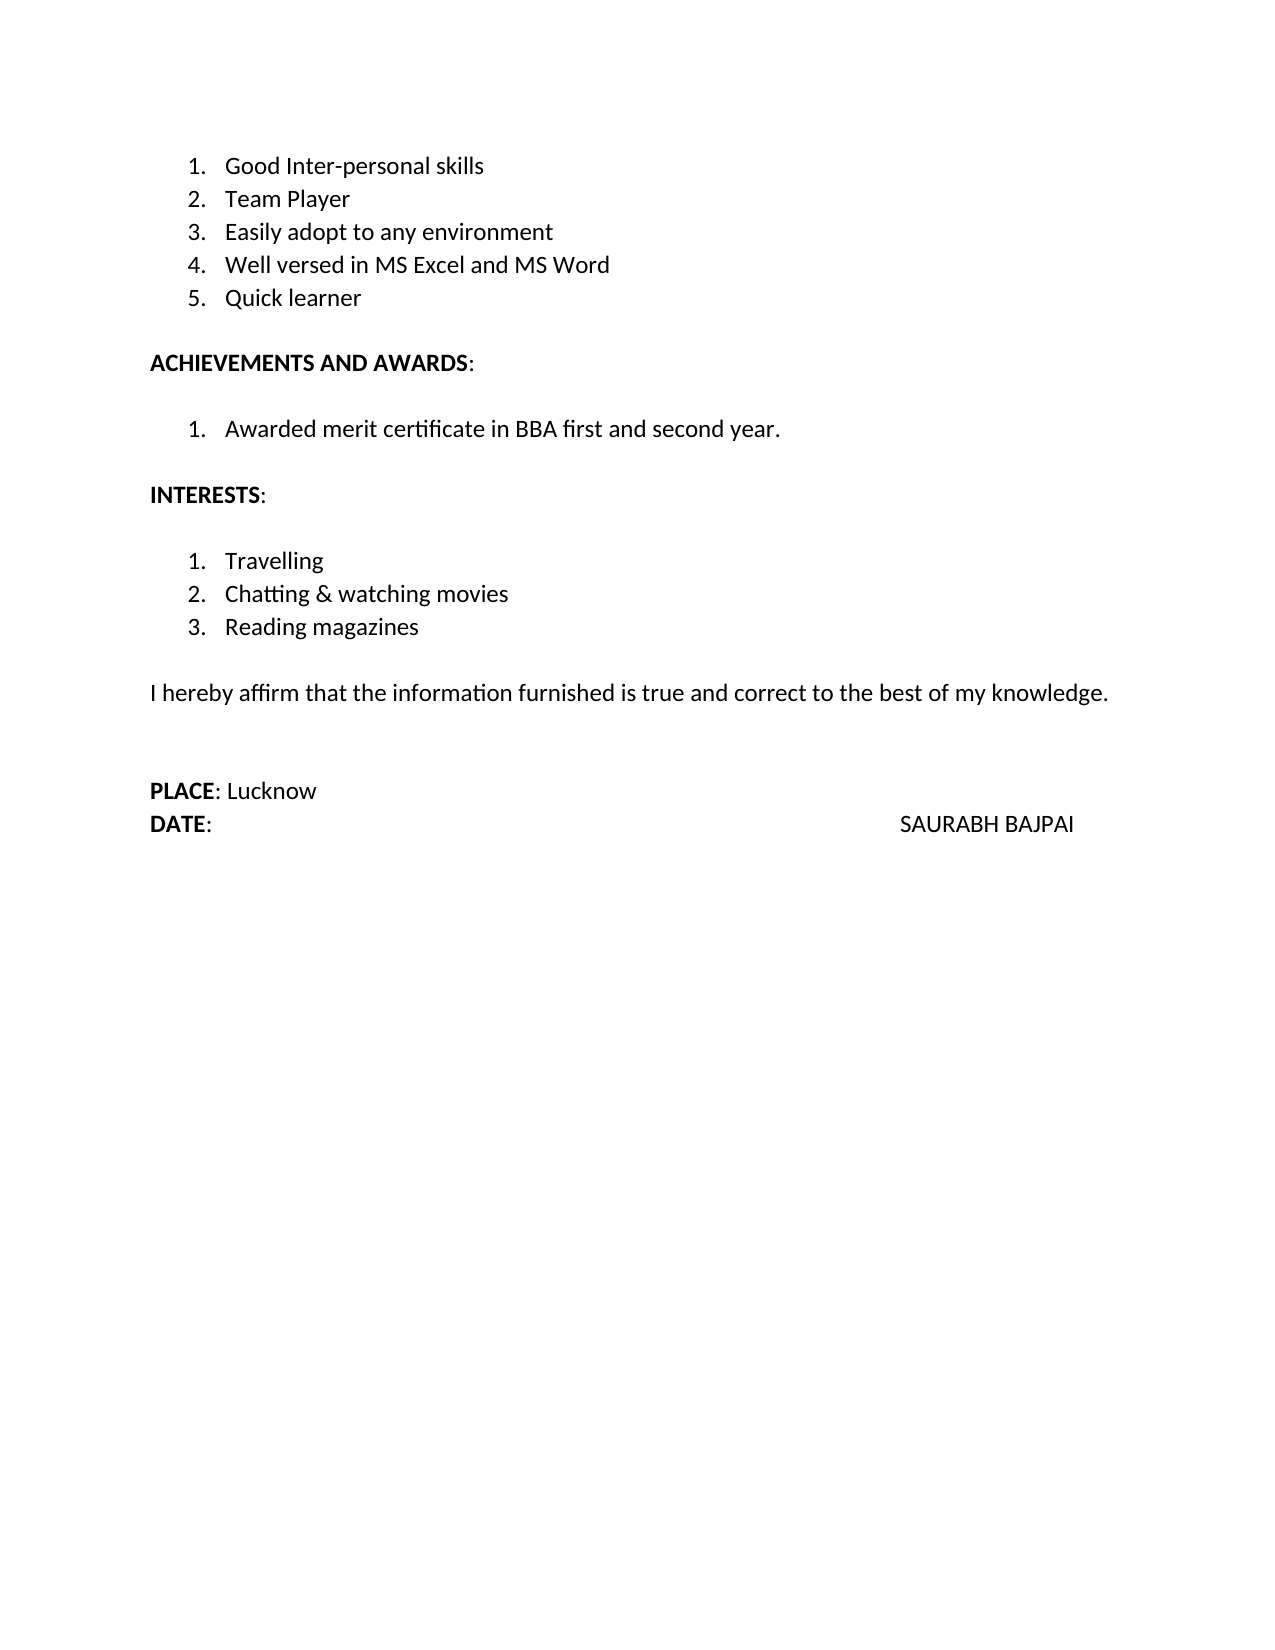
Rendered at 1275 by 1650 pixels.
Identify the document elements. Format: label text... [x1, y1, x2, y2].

text INTERESTS: [150, 479, 1125, 510]
text PLACE: Lucknow [150, 775, 1125, 806]
list Reading magazines [187, 611, 1125, 641]
list Travelling [187, 545, 1125, 576]
list Good Inter-personal skills [187, 150, 1125, 181]
list Well versed in MS Excel and MS Word [187, 249, 1125, 279]
list Easily adopt to any environment [187, 216, 1125, 246]
text I hereby affirm that the information furnished is true and correct to the best of my knowledge. [150, 677, 1125, 707]
text DATE: SAURABH BAJPAI [150, 808, 1125, 839]
list Awarded merit certificate in BBA first and second year. [187, 413, 1125, 444]
list Team Player [187, 183, 1125, 213]
list Quick learner [187, 282, 1125, 312]
list Chatting & watching movies [187, 578, 1125, 608]
text ACHIEVEMENTS AND AWARDS: [150, 347, 1125, 378]
